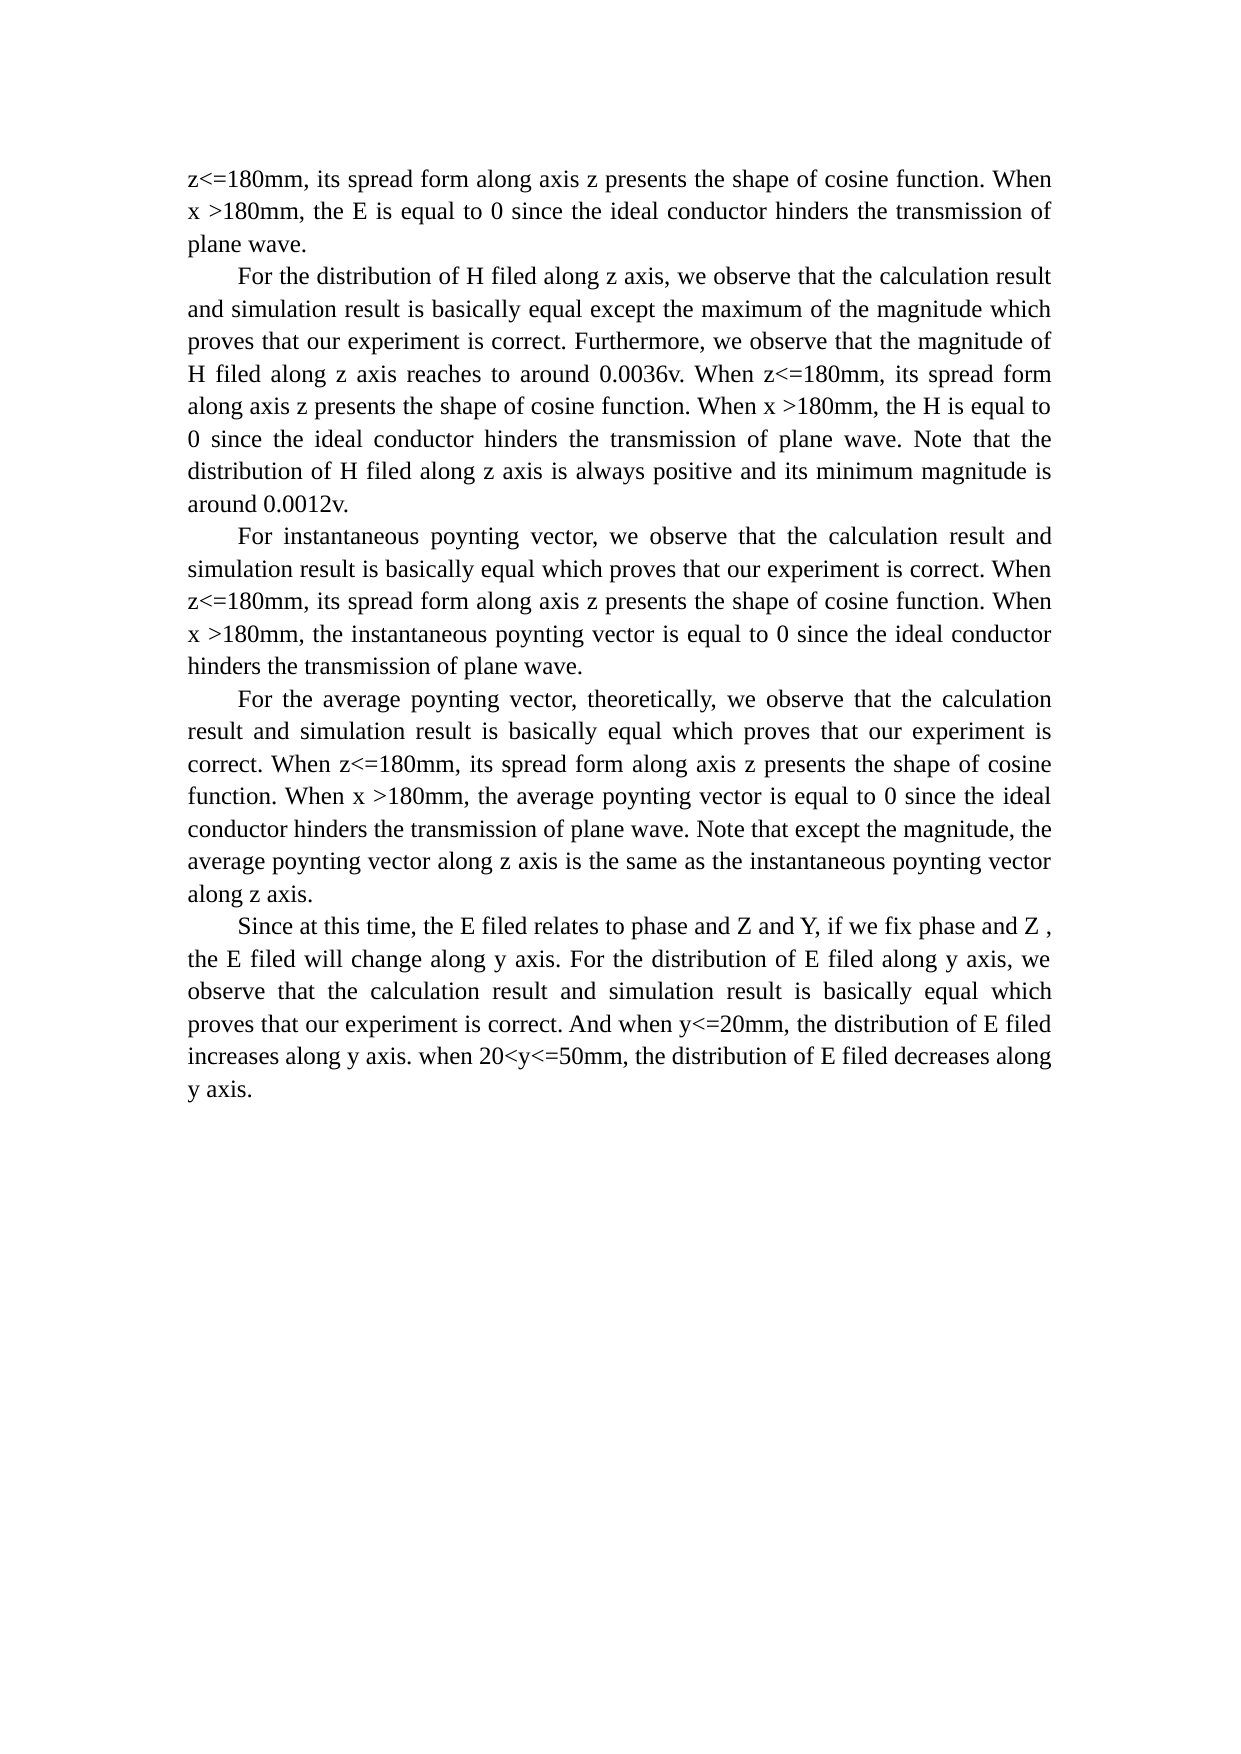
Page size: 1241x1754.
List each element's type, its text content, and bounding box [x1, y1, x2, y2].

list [187, 162, 1053, 259]
list Since at this time, the E filed relates to phase and Z and Y, if we fix phase and Z , the E filed will change along y axis. For the distribution of E filed along y axis, we observe that the calculation result and simulation result is basically equal which proves that our experiment is correct. And when y<=20mm, the distribution of E filed increases along y axis. when 20<y<=50mm, the distribution of E filed decreases along y axis. [187, 909, 1053, 1104]
list For the average poynting vector, theoretically, we observe that the calculation result and simulation result is basically equal which proves that our experiment is correct. When z<=180mm, its spread form along axis z presents the shape of cosine function. When x >180mm, the average poynting vector is equal to 0 since the ideal conductor hinders the transmission of plane wave. Note that except the magnitude, the average poynting vector along z axis is the same as the instantaneous poynting vector along z axis. [187, 682, 1053, 909]
list For instantaneous poynting vector, we observe that the calculation result and simulation result is basically equal which proves that our experiment is correct. When z<=180mm, its spread form along axis z presents the shape of cosine function. When x >180mm, the instantaneous poynting vector is equal to 0 since the ideal conductor hinders the transmission of plane wave. [187, 519, 1053, 682]
list For the distribution of H filed along z axis, we observe that the calculation result and simulation result is basically equal except the maximum of the magnitude which proves that our experiment is correct. Furthermore, we observe that the magnitude of H filed along z axis reaches to around 0.0036v. When z<=180mm, its spread form along axis z presents the shape of cosine function. When x >180mm, the H is equal to 0 since the ideal conductor hinders the transmission of plane wave. Note that the distribution of H filed along z axis is always positive and its minimum magnitude is around 0.0012v. [187, 259, 1053, 519]
